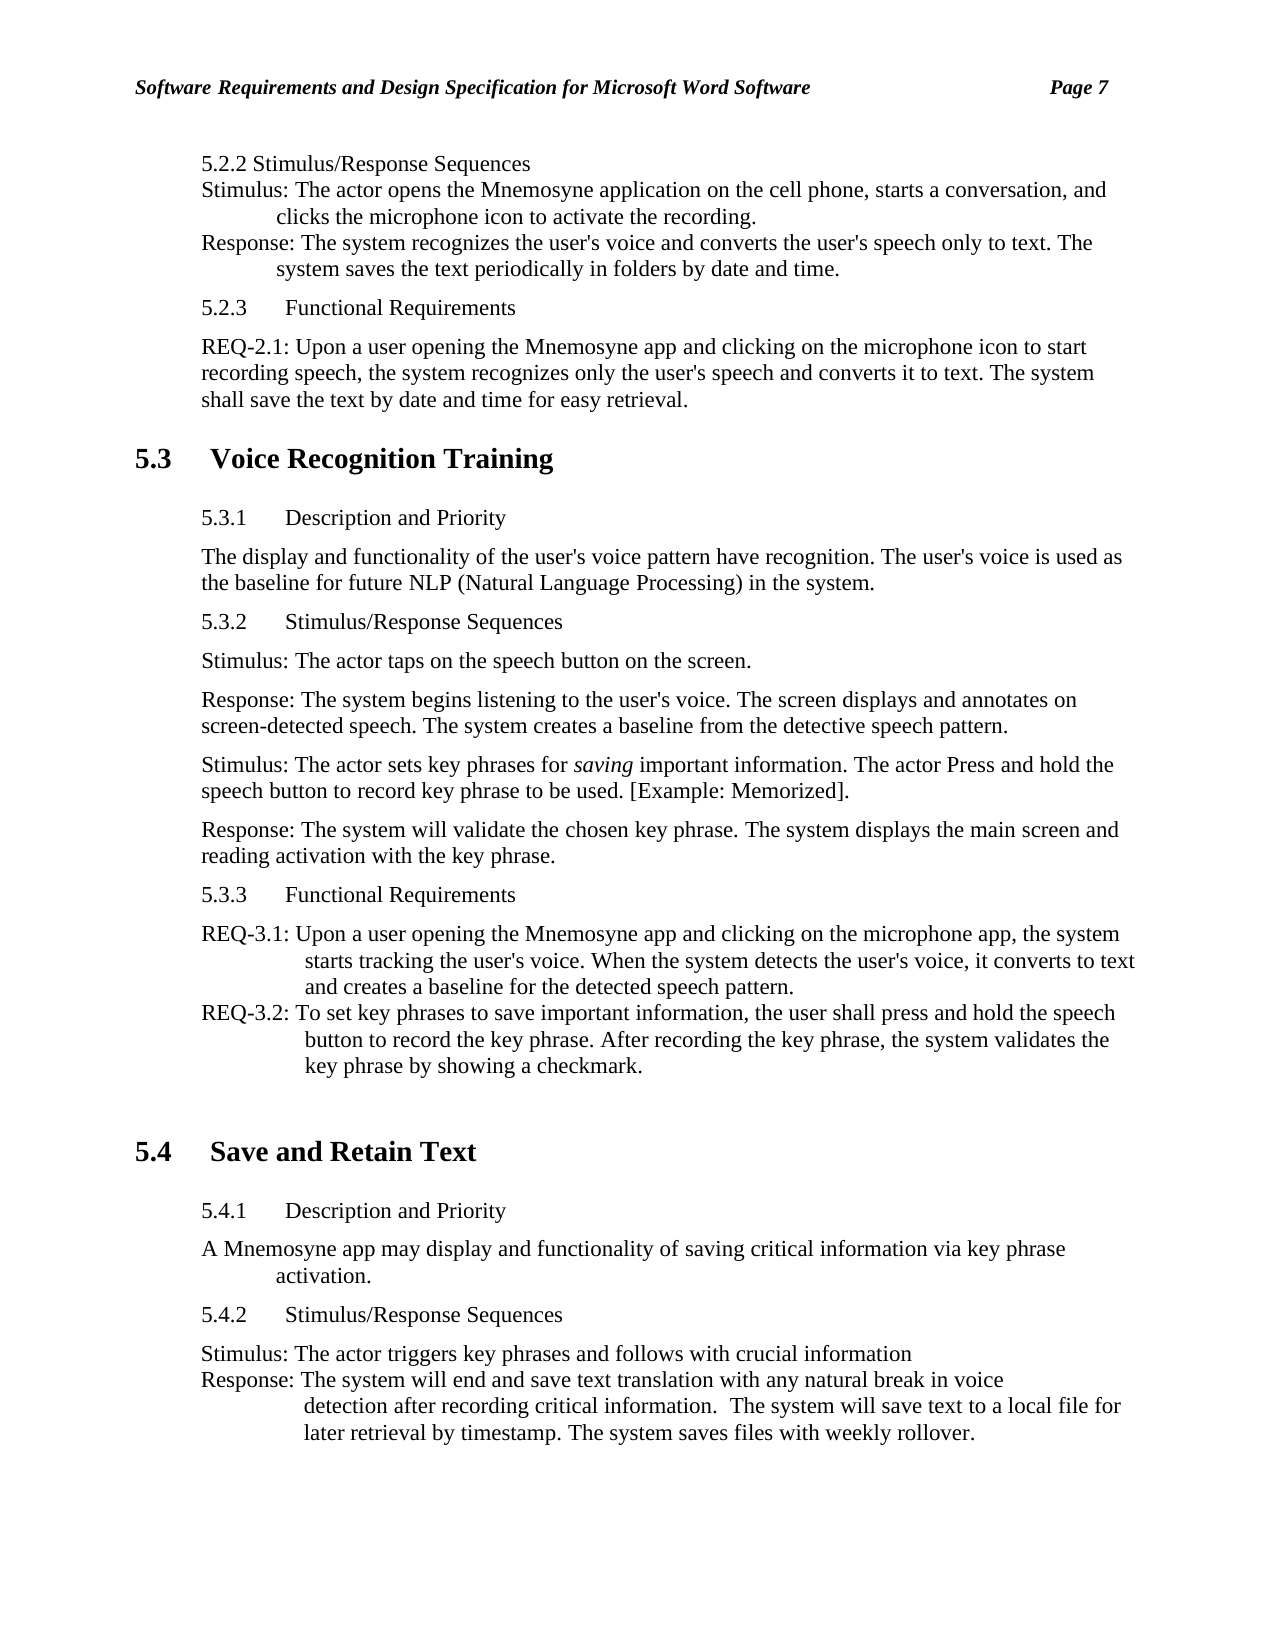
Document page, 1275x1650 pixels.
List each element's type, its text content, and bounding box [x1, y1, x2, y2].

text Stimulus: The actor taps on the speech button on the screen. [201, 647, 1140, 673]
text Response: The system begins listening to the user's voice. The screen displays and annotates on screen-detected speech. The system creates a baseline from the detective speech pattern. [201, 686, 1140, 738]
text 5.4.1 Description and Priority [201, 1197, 1140, 1223]
text REQ-3.2: To set key phrases to save important information, the user shall press and hold the speech button to record the key phrase. After recording the key phrase, the system validates the key phrase by showing a checkmark. [201, 999, 1140, 1078]
subtitle Save and Retain Text [135, 1134, 1140, 1167]
text 5.3.2 Stimulus/Response Sequences [201, 608, 1140, 634]
text Response: The system will validate the chosen key phrase. The system displays the main screen and reading activation with the key phrase. [201, 816, 1140, 869]
text Stimulus: The actor sets key phrases for saving important information. The actor Press and hold the speech button to record key phrase to be used. [Example: Memorized]. [201, 751, 1140, 804]
text 5.3.1 Description and Priority [201, 504, 1140, 530]
text 5.2.2 Stimulus/Response Sequences [201, 150, 1140, 176]
text Stimulus: The actor opens the Mnemosyne application on the cell phone, starts a conversation, and clicks the microphone icon to activate the recording. [201, 176, 1140, 229]
text 5.4.2 Stimulus/Response Sequences [201, 1301, 1140, 1327]
text Response: The system will end and save text translation with any natural break in voice detection after recording critical information. The system will save text to a local file for later retrieval by timestamp. The system saves files with weekly rollover. [201, 1366, 1140, 1445]
text A Mnemosyne app may display and functionality of saving critical information via key phrase activation. [201, 1236, 1140, 1288]
text 5.2.3 Functional Requirements [201, 294, 1140, 321]
text The display and functionality of the user's voice pattern have recognition. The user's voice is used as the baseline for future NLP (Natural Language Processing) in the system. [201, 543, 1140, 596]
text REQ-3.1: Upon a user opening the Mnemosyne app and clicking on the microphone app, the system starts tracking the user's voice. When the system detects the user's voice, it converts to text and creates a baseline for the detected speech pattern. [201, 920, 1140, 999]
subtitle Voice Recognition Training [135, 441, 1140, 475]
text Stimulus: The actor triggers key phrases and follows with crucial information [201, 1339, 1140, 1366]
text 5.3.3 Functional Requirements [201, 881, 1140, 908]
text REQ-2.1: Upon a user opening the Mnemosyne app and clicking on the microphone icon to start recording speech, the system recognizes only the user's speech and converts it to text. The system shall save the text by date and time for easy retrieval. [201, 333, 1140, 412]
text Response: The system recognizes the user's voice and converts the user's speech only to text. The system saves the text periodically in folders by date and time. [201, 229, 1140, 282]
